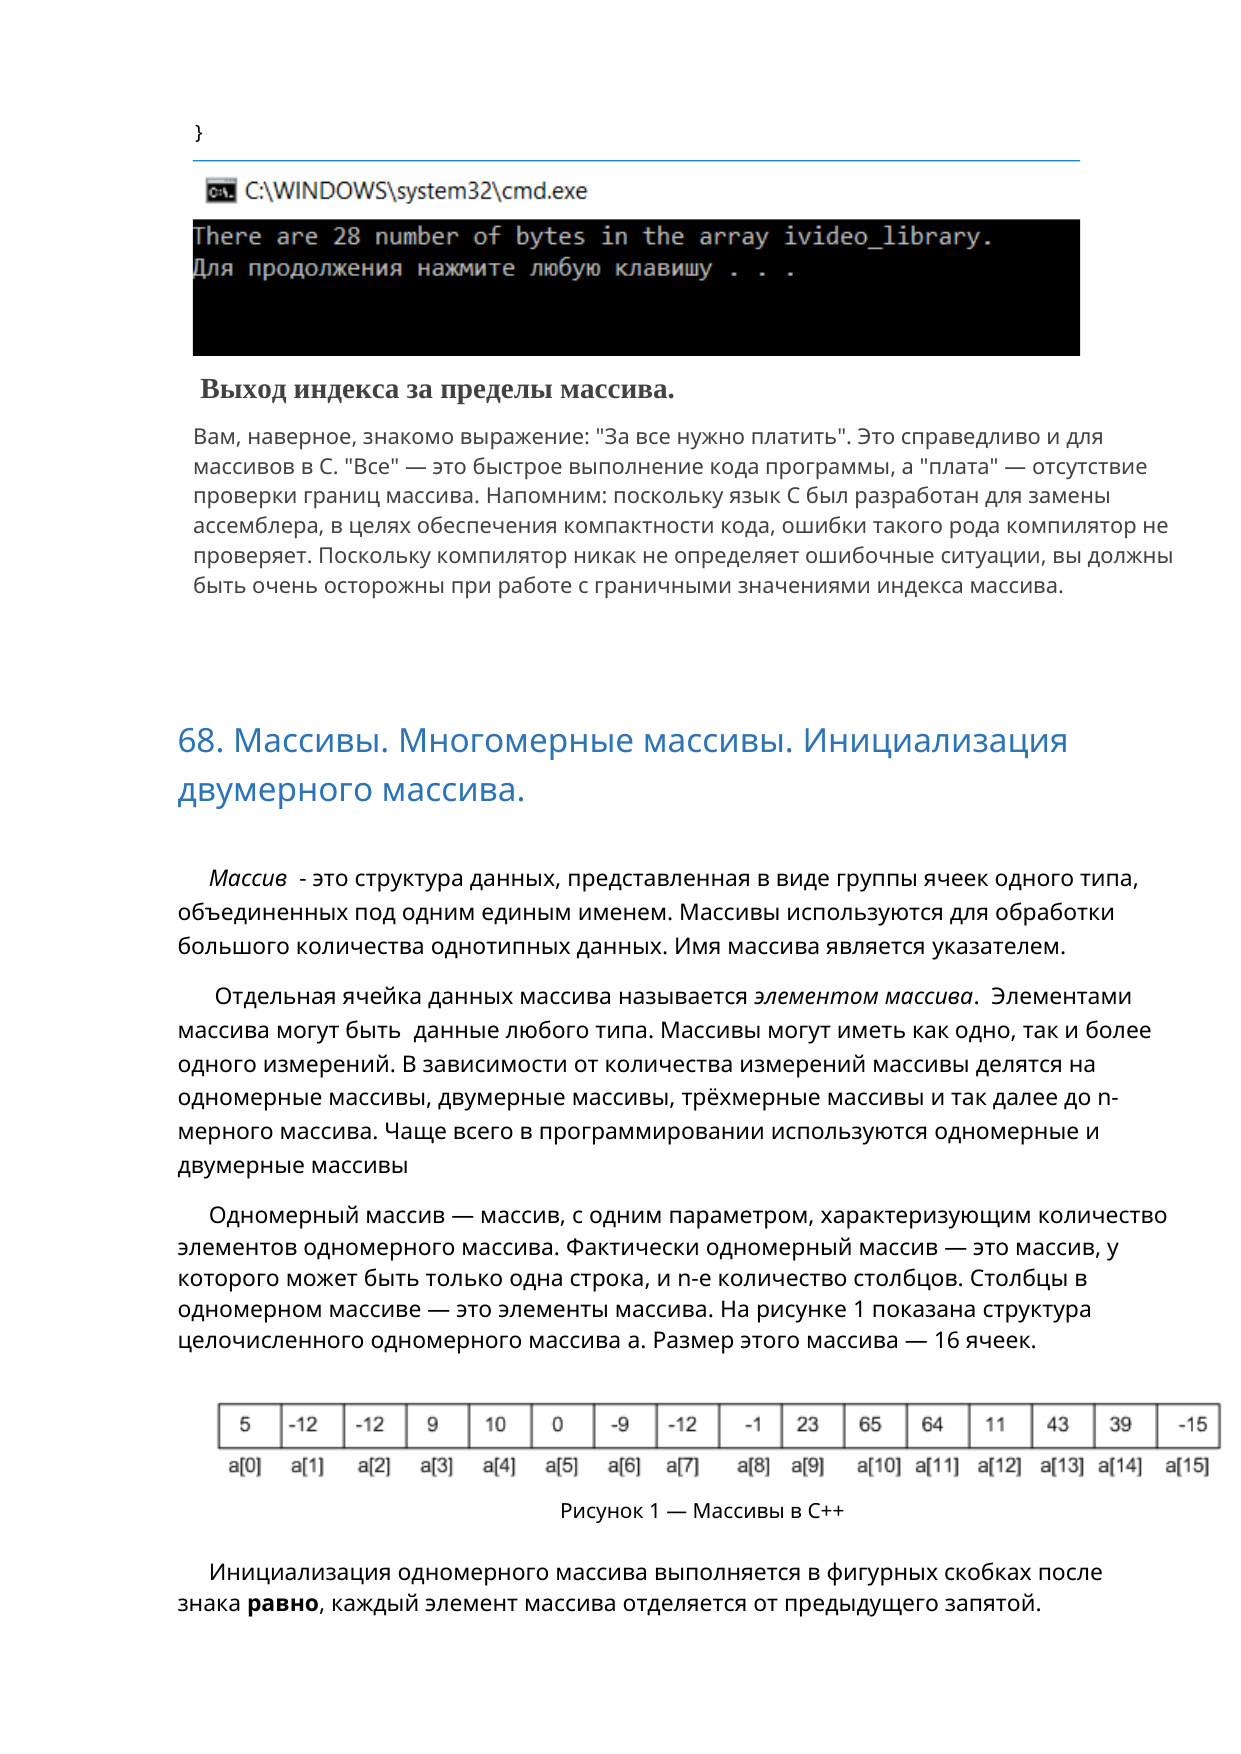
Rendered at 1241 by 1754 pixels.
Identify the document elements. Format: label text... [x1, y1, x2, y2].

subtitle 68. Массивы. Многомерные массивы. Инициализация двумерного массива. [177, 717, 1196, 812]
text } [193, 118, 1180, 145]
text Выход индекса за пределы массива. [193, 372, 1180, 405]
text Вам, наверное, знакомо выражение: "За все нужно платить". Это справедливо и для массивов в С. "Все" — это быстрое выполнение кода программы, а "плата" — отсутствие проверки границ массива. Напомним: поскольку язык С был разработан для замены ассемблера, в целях обеспечения компактности кода, ошибки такого рода компилятор не проверяет. Поскольку компилятор никак не определяет ошибочные ситуации, вы должны быть очень осторожны при работе с граничными значениями индекса массива. [193, 421, 1180, 599]
text Одномерный массив — массив, с одним параметром, характеризующим количество элементов одномерного массива. Фактически одномерный массив — это массив, у которого может быть только одна строка, и n-е количество столбцов. Столбцы в одномерном массиве — это элементы массива. На рисунке 1 показана структура целочисленного одномерного массива a. Размер этого массива — 16 ячеек. [177, 1199, 1196, 1355]
text Массив - это структура данных, представленная в виде группы ячеек одного типа, объединенных под одним единым именем. Массивы используются для обработки большого количества однотипных данных. Имя массива является указателем. [177, 862, 1196, 961]
text Инициализация одномерного массива выполняется в фигурных скобках после знака равно, каждый элемент массива отделяется от предыдущего запятой. [177, 1556, 1196, 1618]
picture [208, 1386, 1229, 1496]
text Отдельная ячейка данных массива называется элементом массива. Элементами массива могут быть данные любого типа. Массивы могут иметь как одно, так и более одного измерений. В зависимости от количества измерений массивы делятся на одномерные массивы, двумерные массивы, трёхмерные массивы и так далее до n-мерного массива. Чаще всего в программировании используются одномерные и двумерные массивы [177, 980, 1196, 1180]
text Рисунок 1 — Массивы в С++ [177, 1496, 1196, 1524]
picture [192, 160, 1081, 356]
